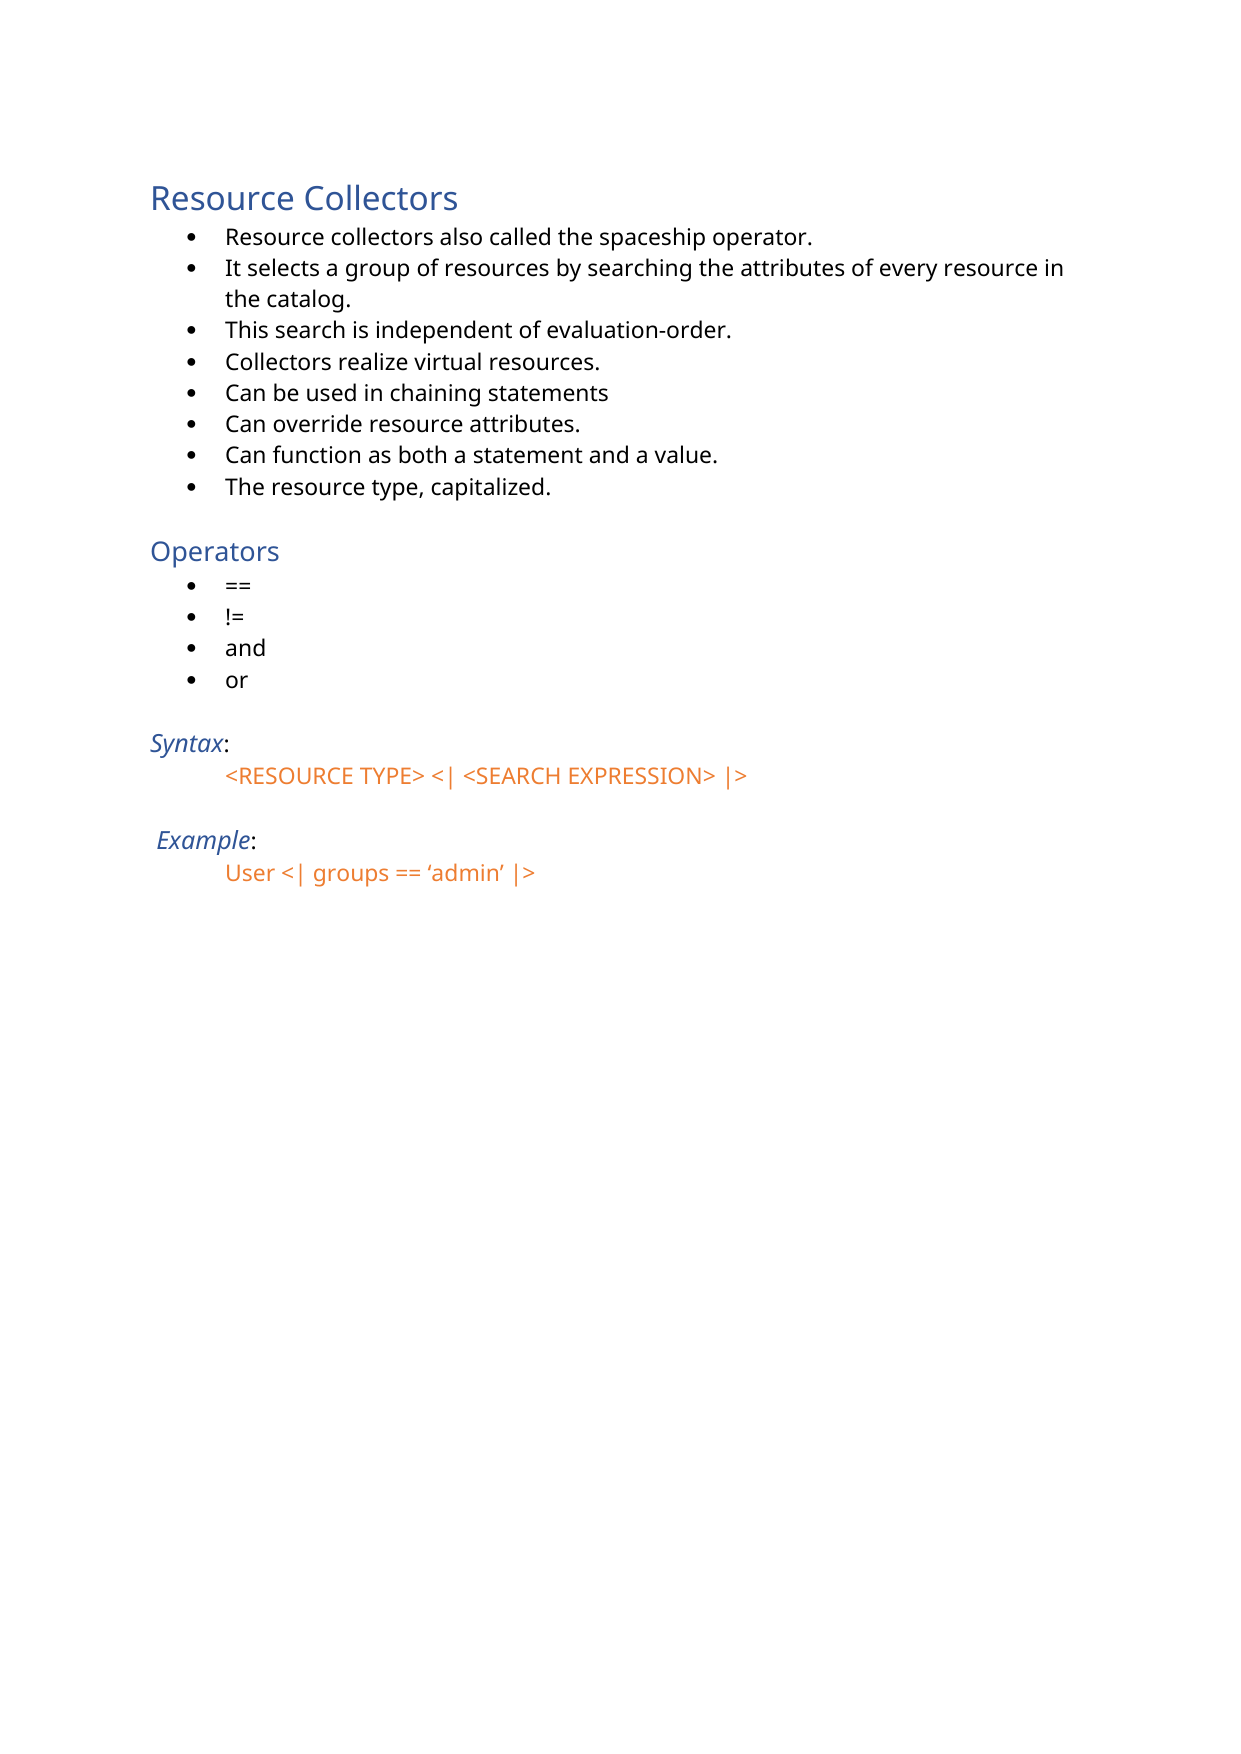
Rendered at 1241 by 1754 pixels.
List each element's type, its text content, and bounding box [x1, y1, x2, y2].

list The resource type, capitalized. [187, 470, 1090, 502]
text Example: [150, 823, 1090, 857]
list == [187, 570, 1090, 601]
list Can be used in chaining statements [187, 377, 1090, 408]
text User <| groups == ‘admin’ |> [150, 857, 1090, 888]
subtitle Resource Collectors [150, 175, 1090, 220]
text Operators [150, 533, 1090, 570]
text <RESOURCE TYPE> <| <SEARCH EXPRESSION> |> [150, 760, 1090, 791]
list and [187, 632, 1090, 663]
list Can function as both a statement and a value. [187, 439, 1090, 470]
text Syntax: [150, 726, 1090, 760]
list This search is independent of evaluation-order. [187, 314, 1090, 345]
list Collectors realize virtual resources. [187, 345, 1090, 377]
list or [187, 663, 1090, 695]
list != [187, 601, 1090, 632]
list Resource collectors also called the spaceship operator. [187, 220, 1090, 252]
list It selects a group of resources by searching the attributes of every resource in the catalog. [187, 252, 1090, 314]
list Can override resource attributes. [187, 408, 1090, 439]
